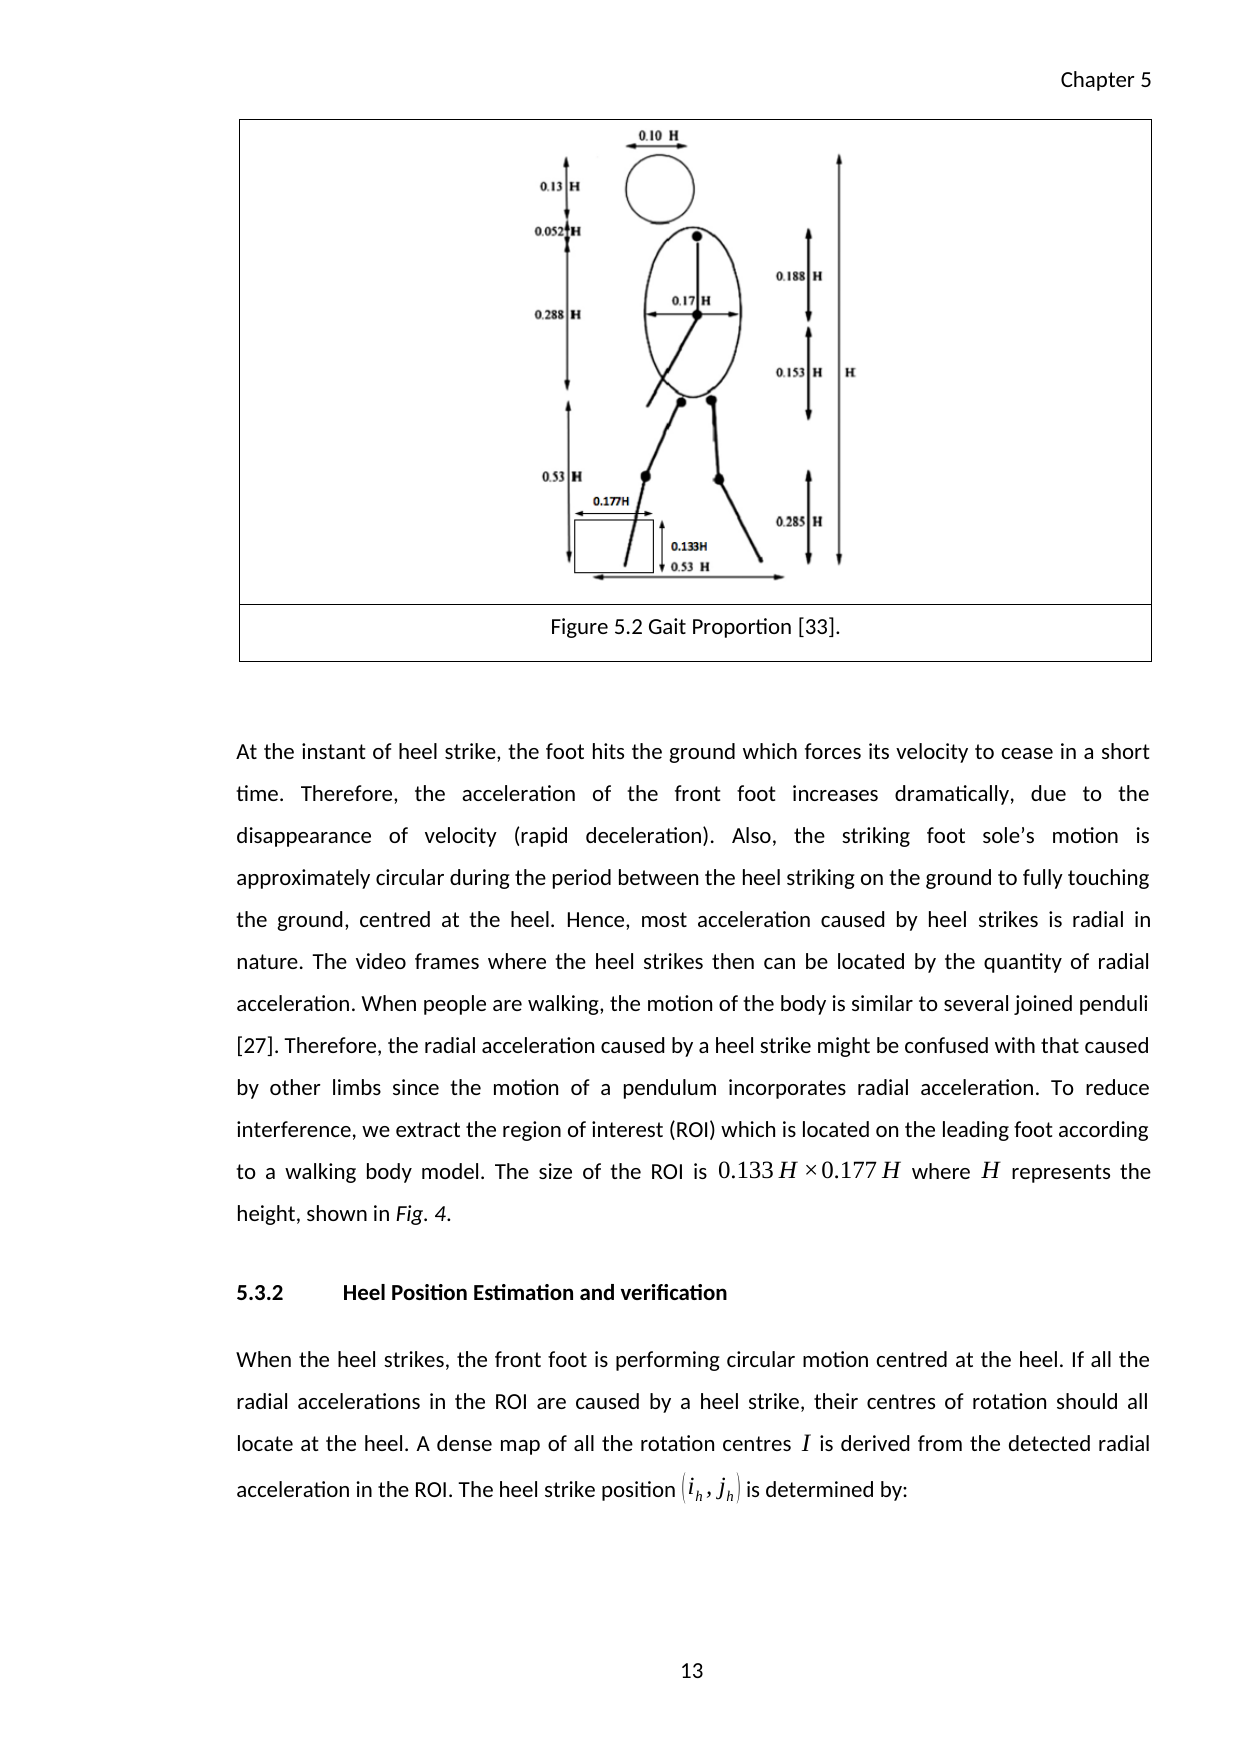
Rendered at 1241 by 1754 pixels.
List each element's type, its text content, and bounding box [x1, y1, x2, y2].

text When the heel strikes, the front foot is performing circular motion centred at the heel. If all the radial accelerations in the ROI are caused by a heel strike, their centres of rotation should all locate at the heel. A dense map of all the rotation centres is derived from the detected radial acceleration in the ROI. The heel strike position is determined by: [236, 1345, 1152, 1506]
table_header [240, 120, 1151, 604]
picture [530, 127, 861, 584]
subtitle Heel Position Estimation and verification [236, 1278, 1152, 1306]
text At the instant of heel strike, the foot hits the ground which forces its velocity to cease in a short time. Therefore, the acceleration of the front foot increases dramatically, due to the disappearance of velocity (rapid deceleration). Also, the striking foot sole’s motion is approximately circular during the period between the heel striking on the ground to fully touching the ground, centred at the heel. Hence, most acceleration caused by heel strikes is radial in nature. The video frames where the heel strikes then can be located by the quantity of radial acceleration. When people are walking, the motion of the body is similar to several joined penduli [27]. Therefore, the radial acceleration caused by a heel strike might be confused with that caused by other limbs since the motion of a pendulum incorporates radial acceleration. To reduce interference, we extract the region of interest (ROI) which is located on the leading foot according to a walking body model. The size of the ROI is where represents the height, shown in Fig. 4. [236, 737, 1152, 1227]
